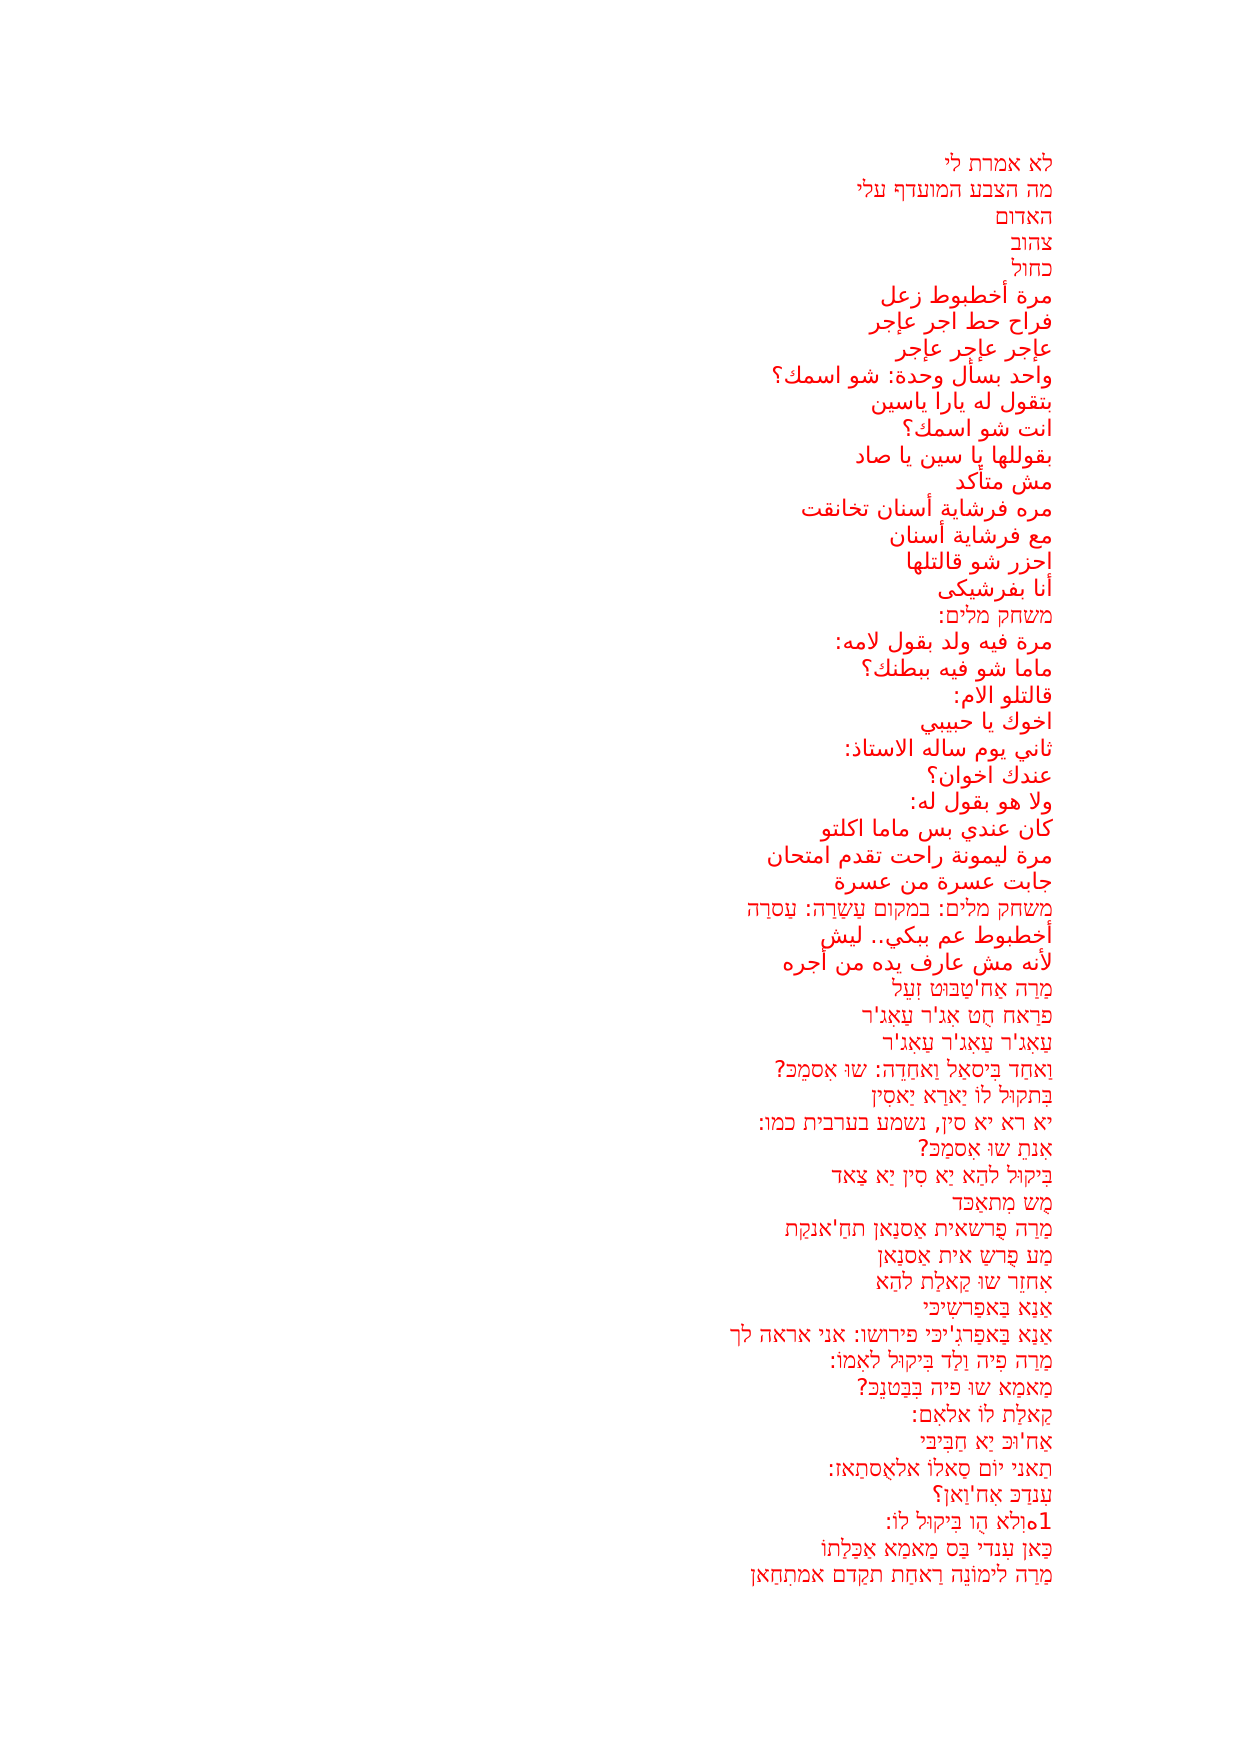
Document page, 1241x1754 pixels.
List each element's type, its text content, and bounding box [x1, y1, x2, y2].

text أنا بفرشيكى [187, 575, 1053, 602]
text بتقول له يارا ياسين [187, 388, 1053, 415]
text كان عندي بس ماما اكلتو [187, 815, 1053, 842]
text פרַאח חֻט אִג'ר עַאִג'ר [187, 1002, 1053, 1029]
text مرة أخطبوط زعل [187, 282, 1053, 308]
text ماما شو فيه ببطنك؟ [187, 655, 1053, 682]
text عإجر عإجر عإجر [187, 335, 1053, 362]
text האדום [187, 203, 1053, 229]
text احزر شو قالتلها [187, 548, 1053, 575]
text عندك اخوان؟ [187, 762, 1053, 788]
text כַּאן עִנדי בַּס מַאמַא אַכַּלַתוֹ [187, 1535, 1053, 1561]
text בִּיקוּל להַא יַא סִין יַא צַאד [187, 1162, 1053, 1189]
text תַאני יוֹם סַאלוֹ אלאֻסתַאז: [187, 1455, 1053, 1481]
text משחק מלים: במקום עַשַרַה: עַסרַה [187, 895, 1053, 922]
text לא אמרת לי [187, 150, 1053, 176]
text צהוב [187, 229, 1053, 255]
text אַנַא בַּאפַרגִ'יכּי פירושו: אני אראה לך [187, 1321, 1053, 1348]
text لأنه مش عارف يده من أجره [187, 949, 1053, 975]
text مرة فيه ولد بقول لامه: [187, 628, 1053, 655]
text מַרַה פִיה וַלַד בִּיקוּל לאִמוֹ: [187, 1348, 1053, 1374]
text עִנדַכּ אִח'וַאן؟ [187, 1481, 1053, 1508]
text مع فرشاية أسنان [187, 522, 1053, 548]
text אִחזֵר שוּ קַאלַת להַא [187, 1268, 1053, 1294]
text مرة ليمونة راحت تقدم امتحان [187, 842, 1053, 868]
text מַרַה אַח'טַבּוּט זִעֵל [187, 975, 1053, 1002]
text בִּתקוּל לוֹ יַארַא יַאסִין [187, 1082, 1053, 1109]
text מה הצבע המועדף עלי [187, 176, 1053, 203]
text ولا هو بقول له: [187, 788, 1053, 815]
text מַרַה פֻרשאית אַסנַאן תחַ'אנקַת [187, 1215, 1053, 1242]
text واحد بسأل وحدة: شو اسمك؟ [187, 362, 1053, 388]
text אַח'וּכּ יַא חַבִּיבּי [187, 1428, 1053, 1455]
text מַע פֻרשַ אית אַסנַאן [187, 1242, 1053, 1268]
text انت شو اسمك؟ [187, 415, 1053, 442]
text יא רא יא סין, נשמע בערבית כמו: [187, 1109, 1053, 1136]
text أخطبوط عم ببكي.. ليش [187, 922, 1053, 949]
text עַאִג'ר עַאִג'ר עַאִג'ר [187, 1029, 1053, 1056]
text اخوك يا حبيبي [187, 708, 1053, 735]
text קַאלַת לוֹ אלאִם: [187, 1401, 1053, 1428]
text מַאמַא שוּ פיה בִּבַּטנֵכּ? [187, 1374, 1053, 1401]
text מֻש מִתאַכּד [187, 1189, 1053, 1215]
text ثاني يوم ساله الاستاذ: [187, 735, 1053, 762]
text כחול [187, 255, 1053, 282]
text 1هוִלא הֻו בִּיקוּל לוֹ: [187, 1508, 1053, 1535]
text قالتلو الام: [187, 682, 1053, 708]
text אַנַא בַּאפַרשִיכּי [187, 1294, 1053, 1321]
text جابت عسرة من عسرة [187, 868, 1053, 895]
text مش متأكد [187, 468, 1053, 495]
text אִנתֵ שוּ אִסמַכּ? [187, 1136, 1053, 1162]
text بقوللها يا سين يا صاد [187, 442, 1053, 468]
text فراح حط اجر عإجر [187, 308, 1053, 335]
text וַאחַד בִּיסאַל וַאחַדֵה: שוּ אִסמֵכּ? [187, 1056, 1053, 1082]
text مره فرشاية أسنان تخانقت [187, 495, 1053, 522]
text מַרַה לימוֹנֵה רַאחַת תקַדם אמתִחַאן [187, 1561, 1053, 1588]
text משחק מלים: [187, 602, 1053, 628]
